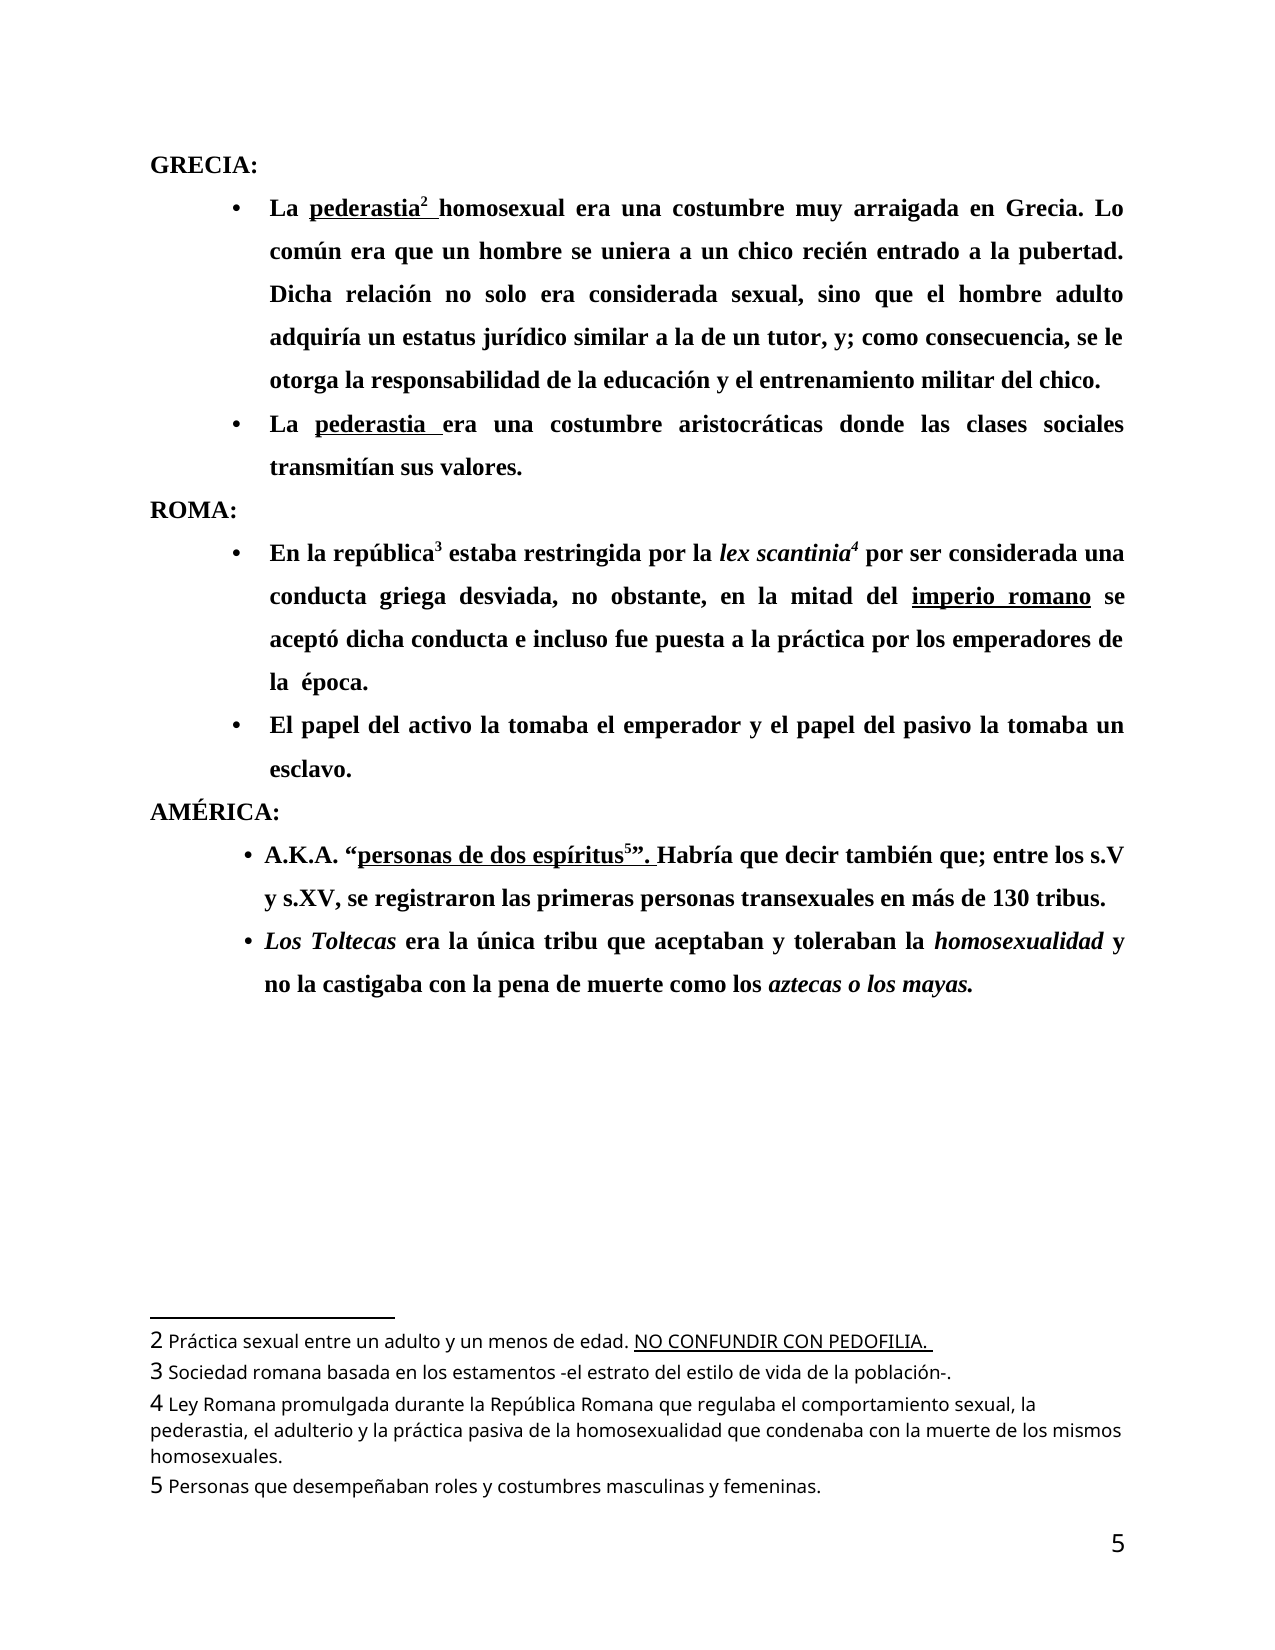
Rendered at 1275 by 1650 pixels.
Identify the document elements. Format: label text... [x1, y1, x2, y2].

text AMÉRICA: [150, 797, 1125, 826]
list La pederastia homosexual era una costumbre muy arraigada en Grecia. Lo común era que un hombre se uniera a un chico recién entrado a la pubertad. Dicha relación no solo era considerada sexual, sino que el hombre adulto adquiría un estatus jurídico similar a la de un tutor, y; como consecuencia, se le otorga la responsabilidad de la educación y el entrenamiento militar del chico. [232, 193, 1125, 394]
list En la república estaba restringida por la lex scantinia por ser considerada una conducta griega desviada, no obstante, en la mitad del imperio romano se aceptó dicha conducta e incluso fue puesta a la práctica por los emperadores de la época. [232, 538, 1125, 696]
list El papel del activo la tomaba el emperador y el papel del pasivo la tomaba un esclavo. [232, 711, 1125, 782]
list A.K.A. “personas de dos espíritus”. Habría que decir también que; entre los s.V y s.XV, se registraron las primeras personas transexuales en más de 130 tribus. [244, 840, 1125, 912]
text ROMA: [150, 495, 1125, 524]
text GRECIA: [150, 150, 1125, 179]
list La pederastia era una costumbre aristocráticas donde las clases sociales transmitían sus valores. [232, 409, 1125, 481]
list Los Toltecas era la única tribu que aceptaban y toleraban la homosexualidad y no la castigaba con la pena de muerte como los aztecas o los mayas. [244, 926, 1125, 998]
